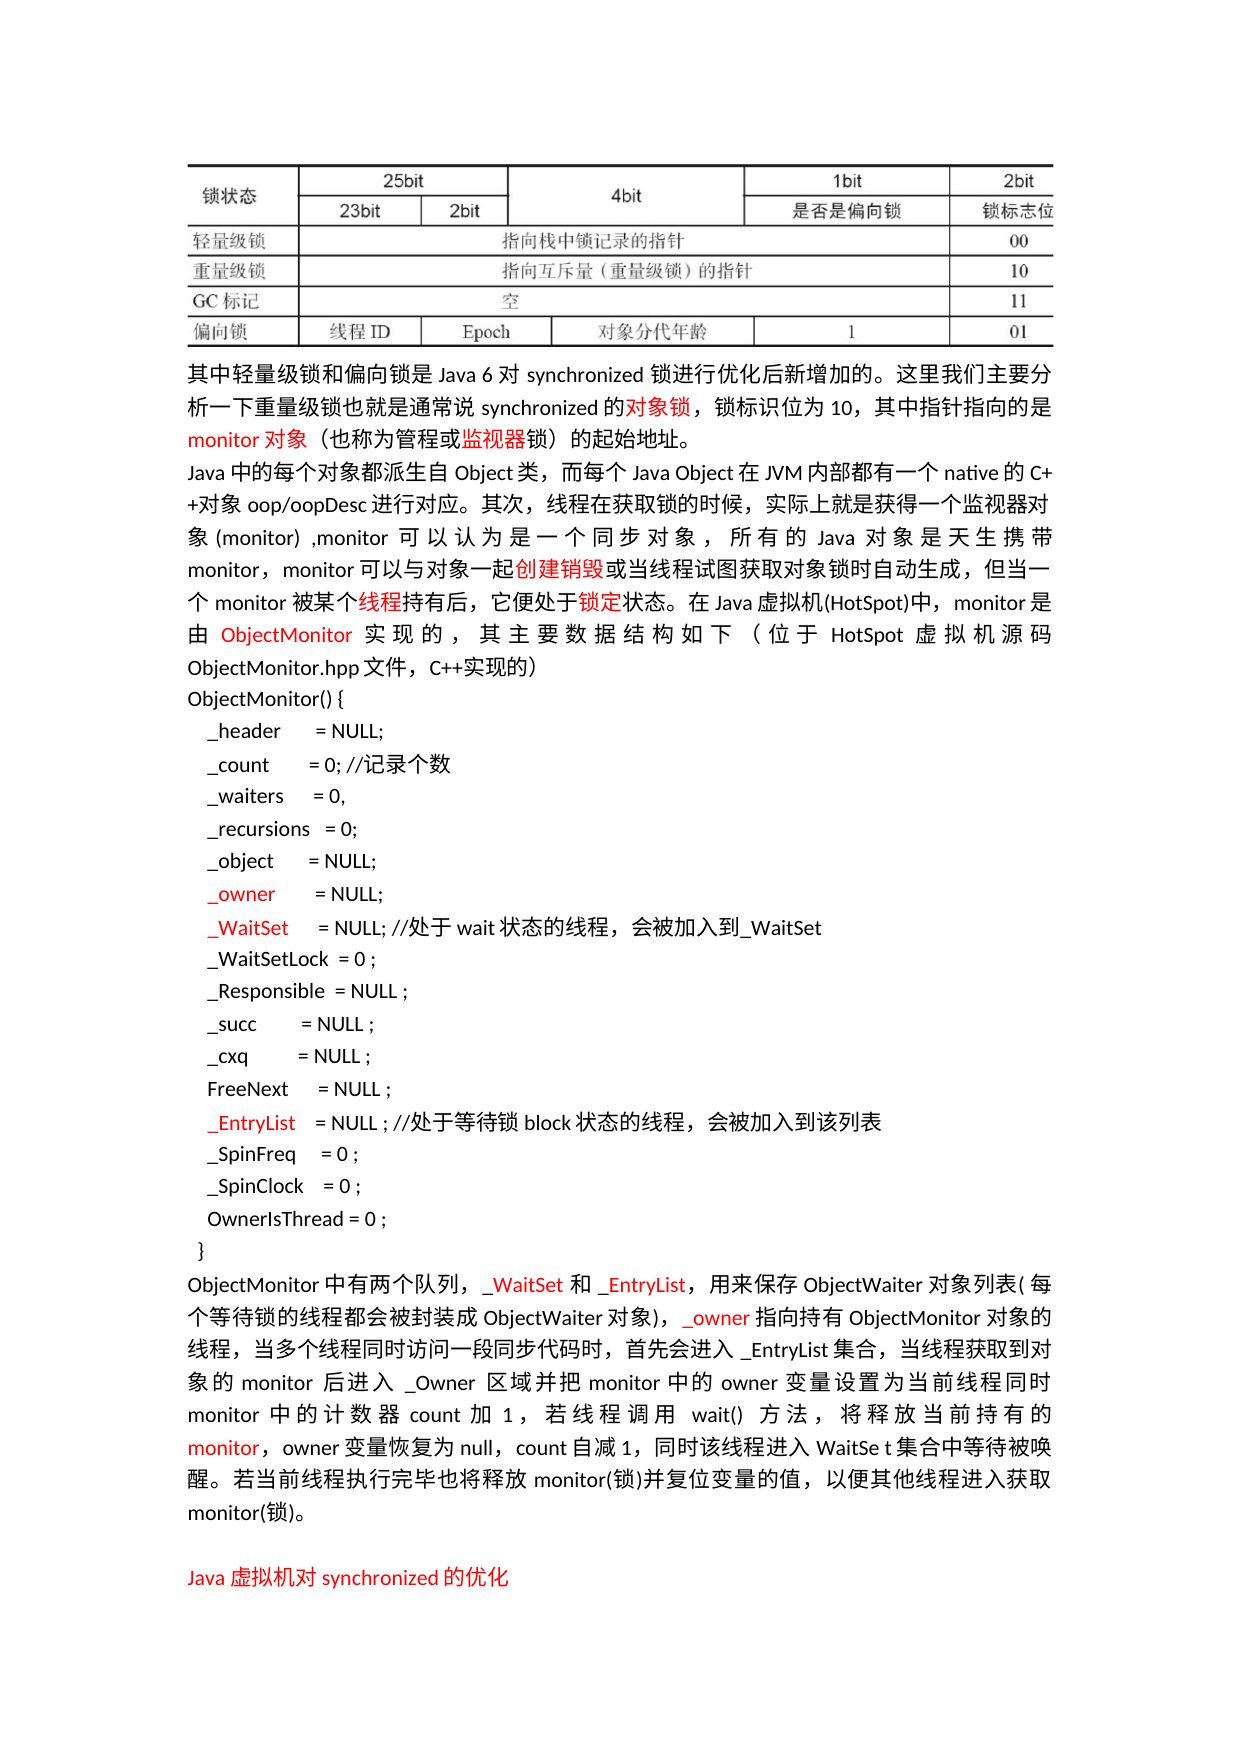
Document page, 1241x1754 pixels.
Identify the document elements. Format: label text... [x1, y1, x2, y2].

list Java中的每个对象都派生自Object类，而每个Java Object在JVM内部都有一个native的C++对象 oop/oopDesc进行对应。其次，线程在获取锁的时候，实际上就是获得一个监视器对象(monitor) ,monitor可以认为是一个同步对象，所有的Java对象是天生携带monitor，monitor可以与对象一起创建销毁或当线程试图获取对象锁时自动生成，但当一个 monitor 被某个线程持有后，它便处于锁定状态。在Java虚拟机(HotSpot)中，monitor是由ObjectMonitor实现的，其主要数据结构如下（位于HotSpot虚拟机源码ObjectMonitor.hpp文件，C++实现的） [187, 454, 1053, 682]
list OwnerIsThread = 0 ; [187, 1202, 1053, 1234]
list _cxq = NULL ; [187, 1039, 1053, 1072]
list FreeNext = NULL ; [187, 1072, 1053, 1104]
list _SpinClock = 0 ; [187, 1169, 1053, 1202]
list Java虚拟机对synchronized的优化 [187, 1559, 1053, 1592]
list _header = NULL; [187, 714, 1053, 747]
list _count = 0; //记录个数 [187, 747, 1053, 779]
list _Responsible = NULL ; [187, 974, 1053, 1007]
picture [187, 162, 1054, 347]
list _object = NULL; [187, 844, 1053, 877]
list ObjectMonitor中有两个队列，_WaitSet 和 _EntryList，用来保存ObjectWaiter对象列表( 每个等待锁的线程都会被封装成ObjectWaiter对象)，_owner指向持有ObjectMonitor对象的线程，当多个线程同时访问一段同步代码时，首先会进入 _EntryList 集合，当线程获取到对象的monitor 后进入 _Owner 区域并把monitor中的owner变量设置为当前线程同时monitor中的计数器count加1，若线程调用 wait() 方法，将释放当前持有的monitor，owner变量恢复为null，count自减1，同时该线程进入 WaitSe t集合中等待被唤醒。若当前线程执行完毕也将释放monitor(锁)并复位变量的值，以便其他线程进入获取monitor(锁)。 [187, 1267, 1053, 1527]
list _waiters = 0, [187, 779, 1053, 812]
list _EntryList = NULL ; //处于等待锁block状态的线程，会被加入到该列表 [187, 1104, 1053, 1137]
list _succ = NULL ; [187, 1007, 1053, 1039]
list _owner = NULL; [187, 877, 1053, 909]
list ObjectMonitor() { [187, 682, 1053, 714]
list 其中轻量级锁和偏向锁是Java 6 对 synchronized 锁进行优化后新增加的。这里我们主要分析一下重量级锁也就是通常说synchronized的对象锁，锁标识位为10，其中指针指向的是monitor对象（也称为管程或监视器锁）的起始地址。 [187, 357, 1053, 454]
list _WaitSet = NULL; //处于wait状态的线程，会被加入到_WaitSet [187, 909, 1053, 942]
list _recursions = 0; [187, 812, 1053, 844]
list _SpinFreq = 0 ; [187, 1137, 1053, 1169]
list } [187, 1234, 1053, 1267]
list _WaitSetLock = 0 ; [187, 942, 1053, 974]
